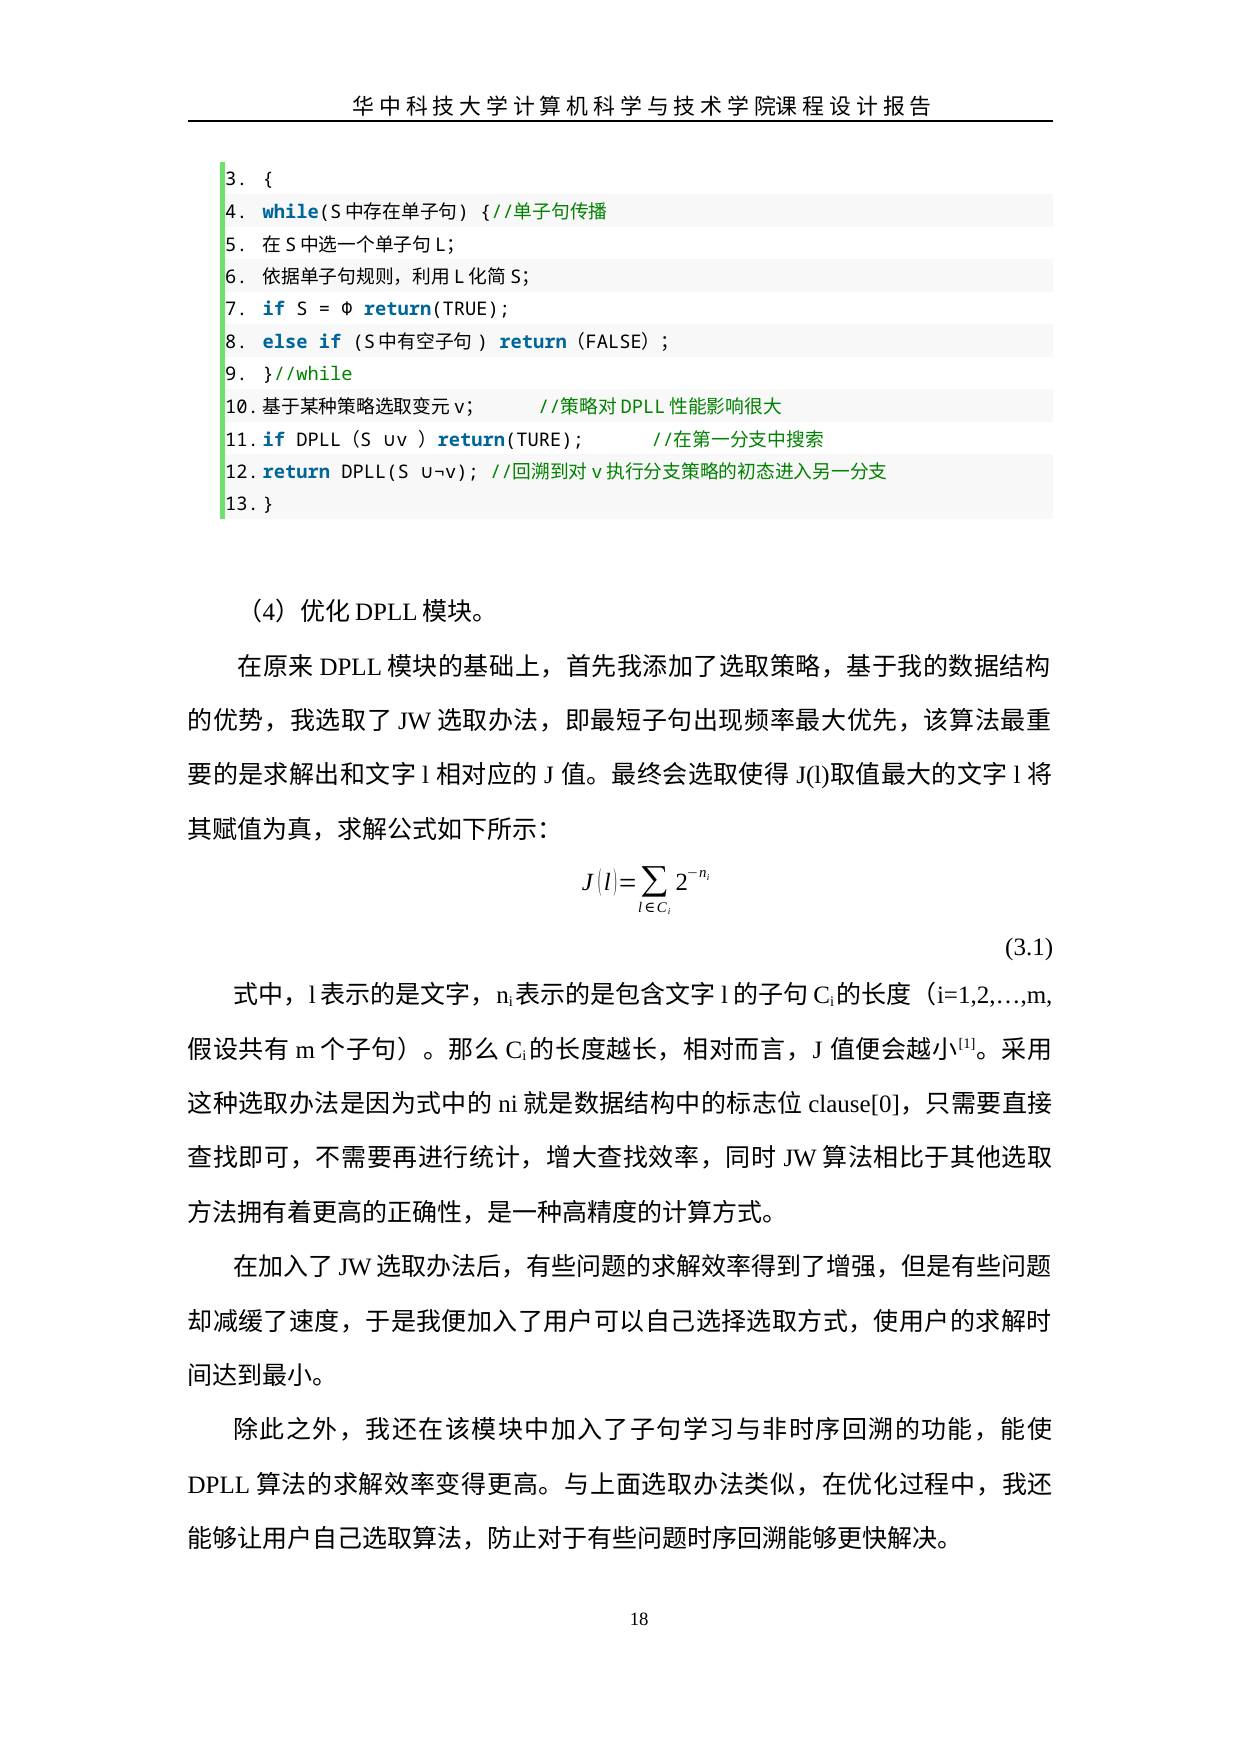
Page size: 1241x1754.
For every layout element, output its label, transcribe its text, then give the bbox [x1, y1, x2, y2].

list else if (S中有空子句 ) return（FALSE）； [225, 324, 1053, 357]
list if DPLL（S ∪v ）return(TURE); //在第一分支中搜索 [225, 422, 1053, 454]
list 基于某种策略选取变元v； //策略对DPLL性能影响很大 [225, 389, 1053, 422]
list while(S中存在单子句) {//单子句传播 [225, 194, 1053, 227]
list }//while [225, 357, 1053, 389]
list if S = Φ return(TRUE); [225, 292, 1053, 324]
text 在原来DPLL模块的基础上，首先我添加了选取策略，基于我的数据结构的优势，我选取了JW选取办法，即最短子句出现频率最大优先，该算法最重要的是求解出和文字l 相对应的 J 值。最终会选取使得 J(l)取值最大的文字l 将其赋值为真，求解公式如下所示： [187, 646, 1053, 846]
list return DPLL(S ∪¬v); //回溯到对v执行分支策略的初态进入另一分支 [225, 454, 1053, 487]
text （4）优化DPLL模块。 [187, 592, 1053, 628]
text 式中，l表示的是文字，ni表示的是包含文字l的子句Ci的长度（i=1,2,…,m,假设共有m个子句）。那么Ci的长度越长，相对而言，J 值便会越小[1]。采用这种选取办法是因为式中的ni就是数据结构中的标志位clause[0]，只需要直接查找即可，不需要再进行统计，增大查找效率，同时JW算法相比于其他选取方法拥有着更高的正确性，是一种高精度的计算方式。 [187, 975, 1053, 1228]
text 除此之外，我还在该模块中加入了子句学习与非时序回溯的功能，能使DPLL算法的求解效率变得更高。与上面选取办法类似，在优化过程中，我还能够让用户自己选取算法，防止对于有些问题时序回溯能够更快解决。 [187, 1410, 1053, 1555]
list { [225, 162, 1053, 194]
text (3.1) [187, 932, 1053, 960]
list } [225, 487, 1053, 519]
text 在加入了JW选取办法后，有些问题的求解效率得到了增强，但是有些问题却减缓了速度，于是我便加入了用户可以自己选择选取方式，使用户的求解时间达到最小。 [187, 1247, 1053, 1392]
list 在S中选一个单子句L； [225, 227, 1053, 259]
list 依据单子句规则，利用L化简S； [225, 259, 1053, 292]
